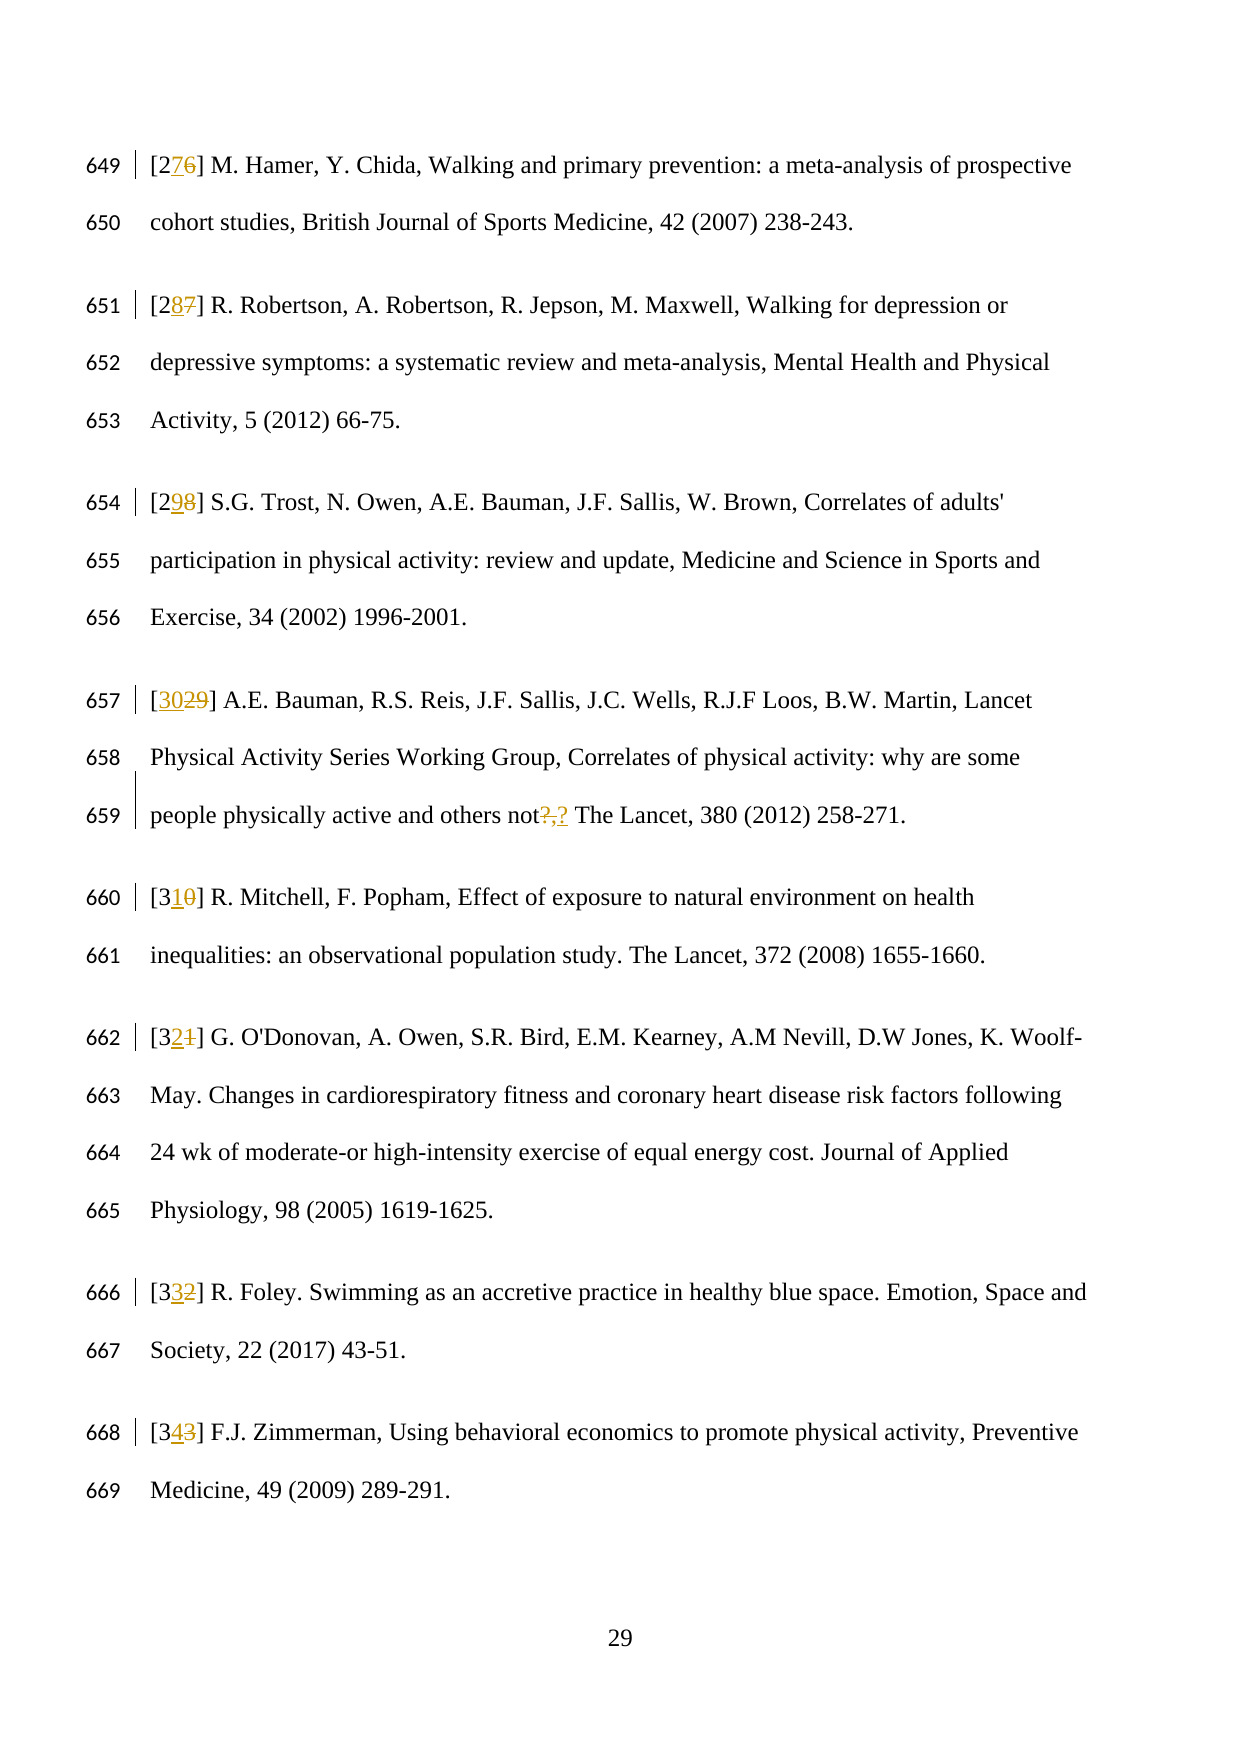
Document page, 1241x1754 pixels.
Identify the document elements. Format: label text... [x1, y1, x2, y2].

text [3] F.J. Zimmerman, Using behavioral economics to promote physical activity, Preventive Medicine, 49 (2009) 289-291. [150, 1417, 1090, 1504]
text [2] S.G. Trost, N. Owen, A.E. Bauman, J.F. Sallis, W. Brown, Correlates of adults' participation in physical activity: review and update, Medicine and Science in Sports and Exercise, 34 (2002) 1996-2001. [150, 487, 1090, 631]
text [3] R. Mitchell, F. Popham, Effect of exposure to natural environment on health inequalities: an observational population study. The Lancet, 372 (2008) 1655-1660. [150, 882, 1090, 969]
text [2] M. Hamer, Y. Chida, Walking and primary prevention: a meta-analysis of prospective cohort studies, British Journal of Sports Medicine, 42 (2007) 238-243. [150, 150, 1090, 236]
text [] A.E. Bauman, R.S. Reis, J.F. Sallis, J.C. Wells, R.J.F Loos, B.W. Martin, Lancet Physical Activity Series Working Group, Correlates of physical activity: why are some people physically active and others not The Lancet, 380 (2012) 258-271. [150, 685, 1090, 829]
text [2] R. Robertson, A. Robertson, R. Jepson, M. Maxwell, Walking for depression or depressive symptoms: a systematic review and meta-analysis, Mental Health and Physical Activity, 5 (2012) 66-75. [150, 290, 1090, 434]
text [3] R. Foley. Swimming as an accretive practice in healthy blue space. Emotion, Space and Society, 22 (2017) 43-51. [150, 1277, 1090, 1364]
text [3] G. O'Donovan, A. Owen, S.R. Bird, E.M. Kearney, A.M Nevill, D.W Jones, K. Woolf-May. Changes in cardiorespiratory fitness and coronary heart disease risk factors following 24 wk of moderate-or high-intensity exercise of equal energy cost. Journal of Applied Physiology, 98 (2005) 1619-1625. [150, 1022, 1090, 1224]
